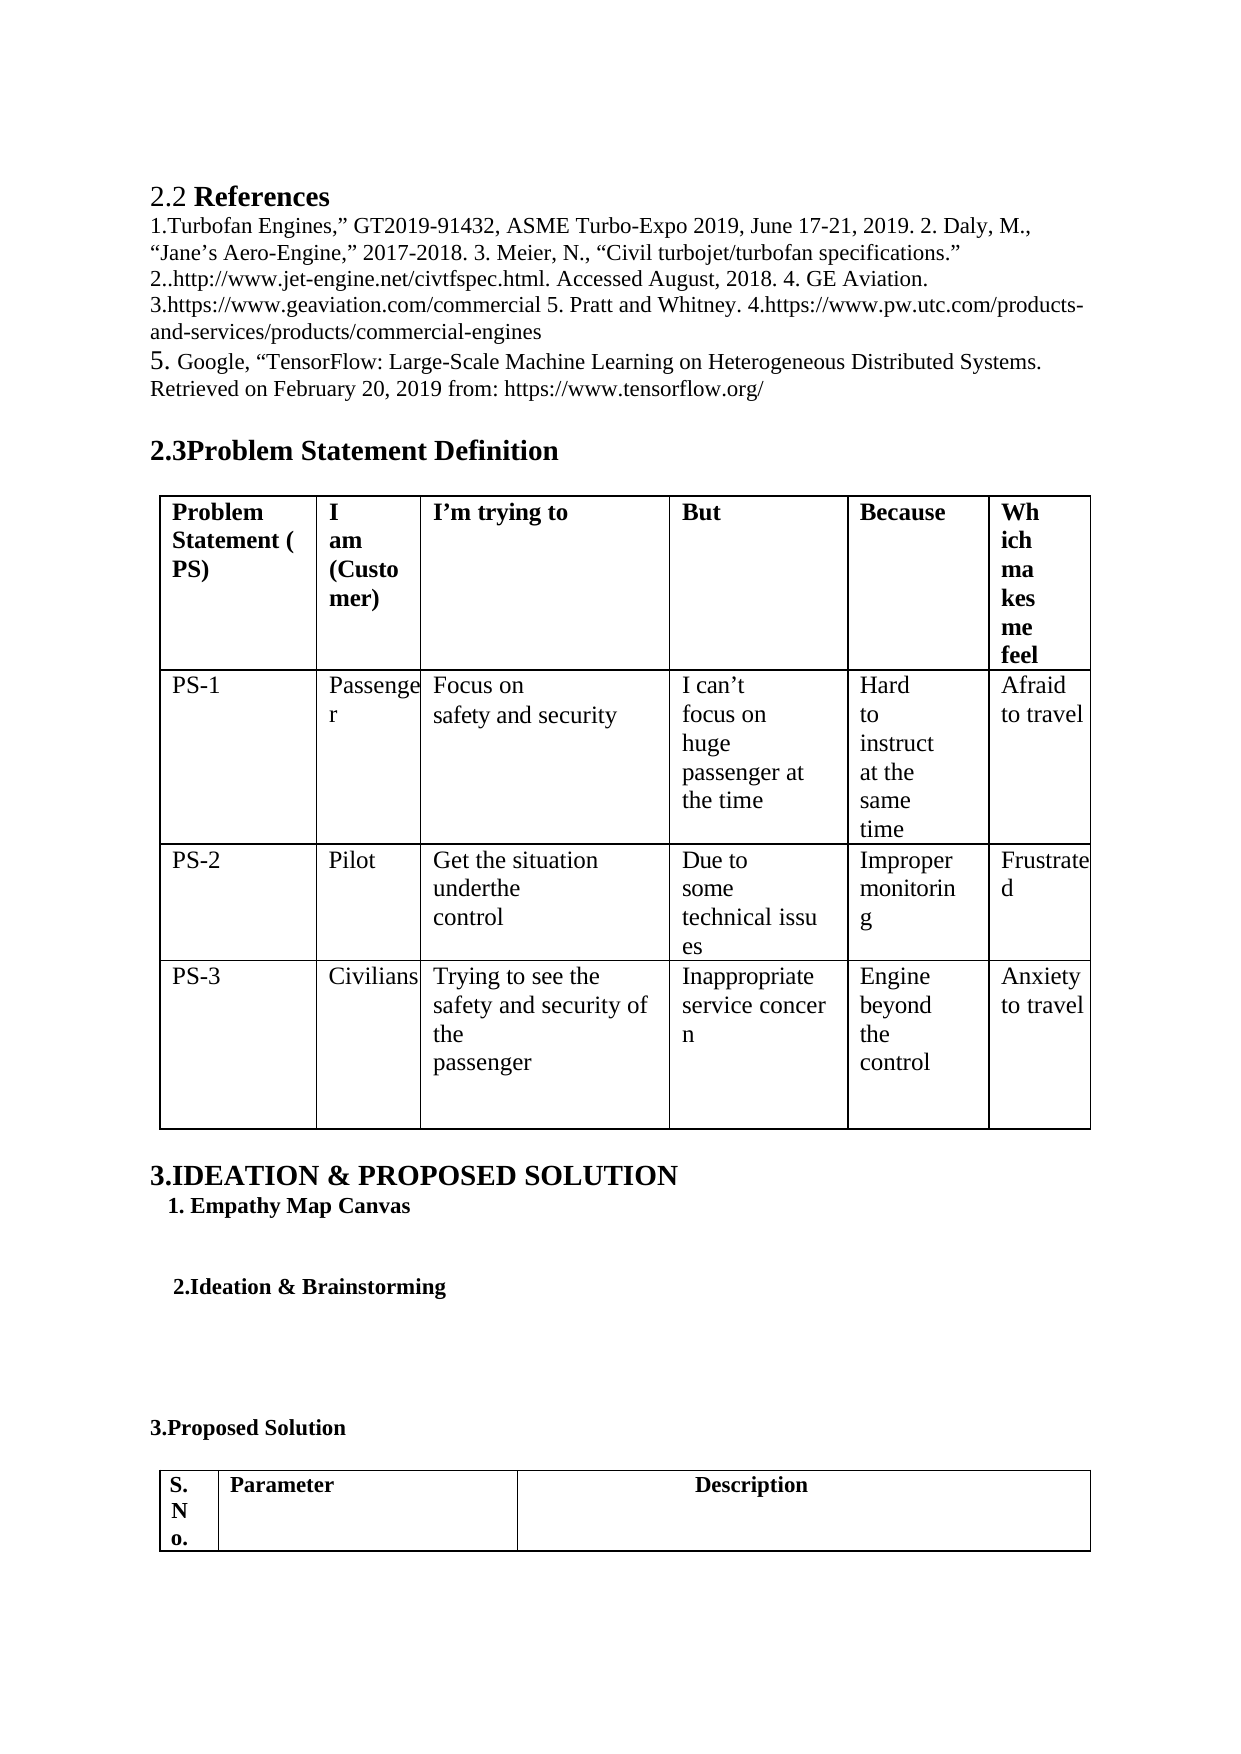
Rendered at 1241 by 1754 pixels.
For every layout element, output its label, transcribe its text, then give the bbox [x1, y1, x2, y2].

table_header I am (Customer) [317, 497, 420, 669]
text 2.2 References [150, 179, 1090, 212]
table_cell Inappropriate service concern [670, 961, 847, 1128]
text 1. Empathy Map Canvas [150, 1192, 1090, 1218]
table_header S.No. [161, 1471, 218, 1550]
table_cell PS-1 [161, 671, 316, 843]
table_header Because [849, 497, 988, 669]
table_cell I can’t focus on huge passenger at the time [670, 671, 847, 843]
table_cell Trying to see the safety and security of the passenger [421, 961, 669, 1128]
table_cell Hard to instruct at the same time [849, 671, 988, 843]
table_cell Passenger [317, 671, 420, 843]
table_header Problem Statement (PS) [161, 497, 316, 669]
text 1.Turbofan Engines,” GT2019-91432, ASME Turbo-Expo 2019, June 17-21, 2019. 2. Daly, M., “Jane’s Aero-Engine,” 2017-2018. 3. Meier, N., “Civil turbojet/turbofan specifications.” 2..http://www.jet-engine.net/civtfspec.html. Accessed August, 2018. 4. GE Aviation. 3.https://www.geaviation.com/commercial 5. Pratt and Whitney. 4.https://www.pw.utc.com/products-and-services/products/commercial-engines [150, 212, 1090, 344]
table_cell Get the situation underthe control [421, 845, 669, 960]
text 3.Proposed Solution [150, 1414, 1090, 1441]
table_cell Civilians [317, 961, 420, 1128]
table_cell Improper monitoring [849, 845, 988, 960]
text 2.Ideation & Brainstorming [150, 1273, 1090, 1299]
table_cell Afraid to travel [990, 671, 1090, 843]
text 2.3Problem Statement Definition [150, 433, 1090, 466]
text 3.IDEATION & PROPOSED SOLUTION [150, 1158, 1090, 1192]
table_header But [670, 497, 847, 669]
table_cell Focus on safety and security [421, 671, 669, 843]
table_cell PS-2 [161, 845, 316, 960]
table_cell PS-3 [161, 961, 316, 1128]
table_cell Due to some technical issues [670, 845, 847, 960]
table_cell Frustrated [990, 845, 1090, 960]
table_cell Pilot [317, 845, 420, 960]
table_header Description [518, 1471, 1090, 1550]
text 5. Google, “TensorFlow: Large-Scale Machine Learning on Heterogeneous Distributed Systems. Retrieved on February 20, 2019 from: https://www.tensorflow.org/ [150, 344, 1090, 402]
table_header Which makes me feel [990, 497, 1090, 669]
table_header I’m trying to [421, 497, 669, 669]
table_cell Anxiety to travel [990, 961, 1090, 1128]
table_header Parameter [219, 1471, 517, 1550]
table_cell Engine beyond the control [849, 961, 988, 1128]
